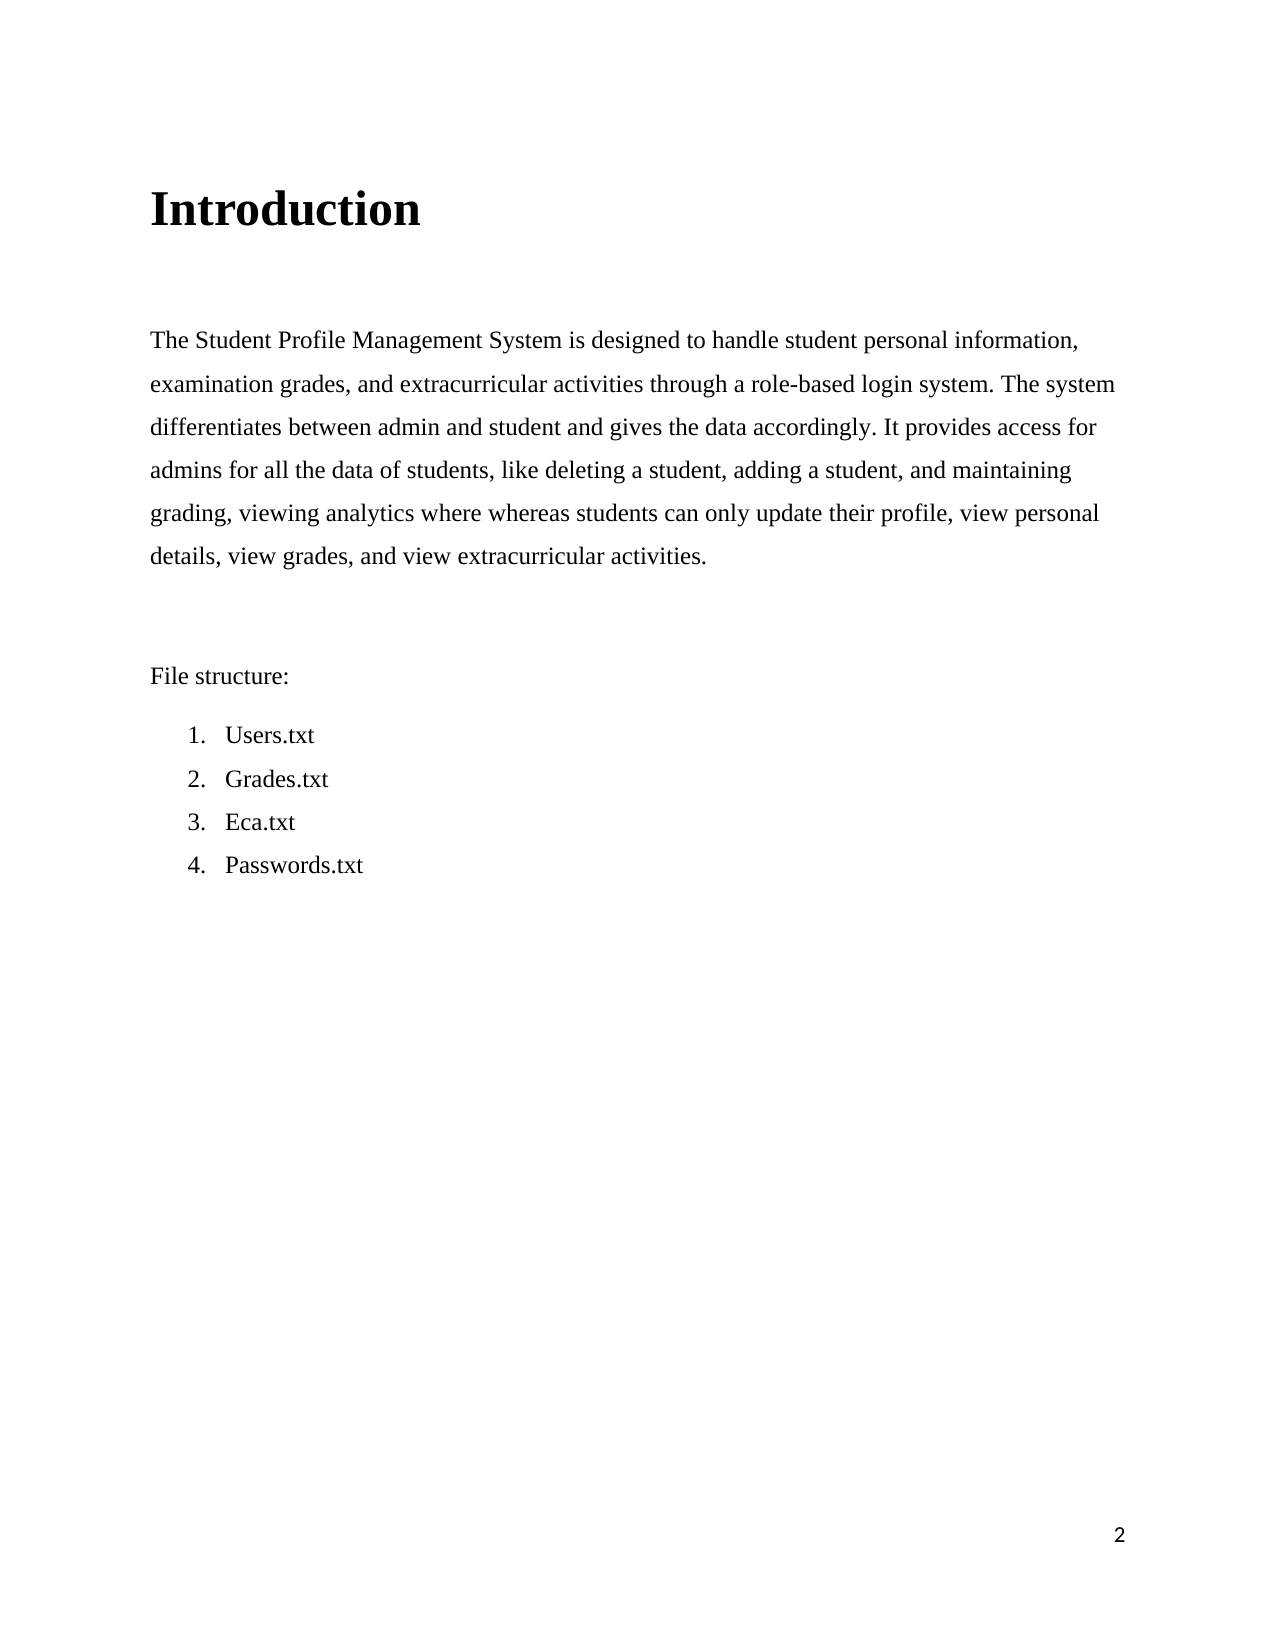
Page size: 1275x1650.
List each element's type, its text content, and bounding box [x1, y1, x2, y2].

text The Student Profile Management System is designed to handle student personal information, examination grades, and extracurricular activities through a role-based login system. The system differentiates between admin and student and gives the data accordingly. It provides access for admins for all the data of students, like deleting a student, adding a student, and maintaining grading, viewing analytics where whereas students can only update their profile, view personal details, view grades, and view extracurricular activities. [150, 326, 1125, 570]
list Users.txt [187, 721, 1125, 749]
text File structure: [150, 661, 1125, 689]
subtitle Introduction [150, 179, 1125, 237]
list Passwords.txt [187, 850, 1125, 879]
list Grades.txt [187, 764, 1125, 792]
list Eca.txt [187, 807, 1125, 836]
